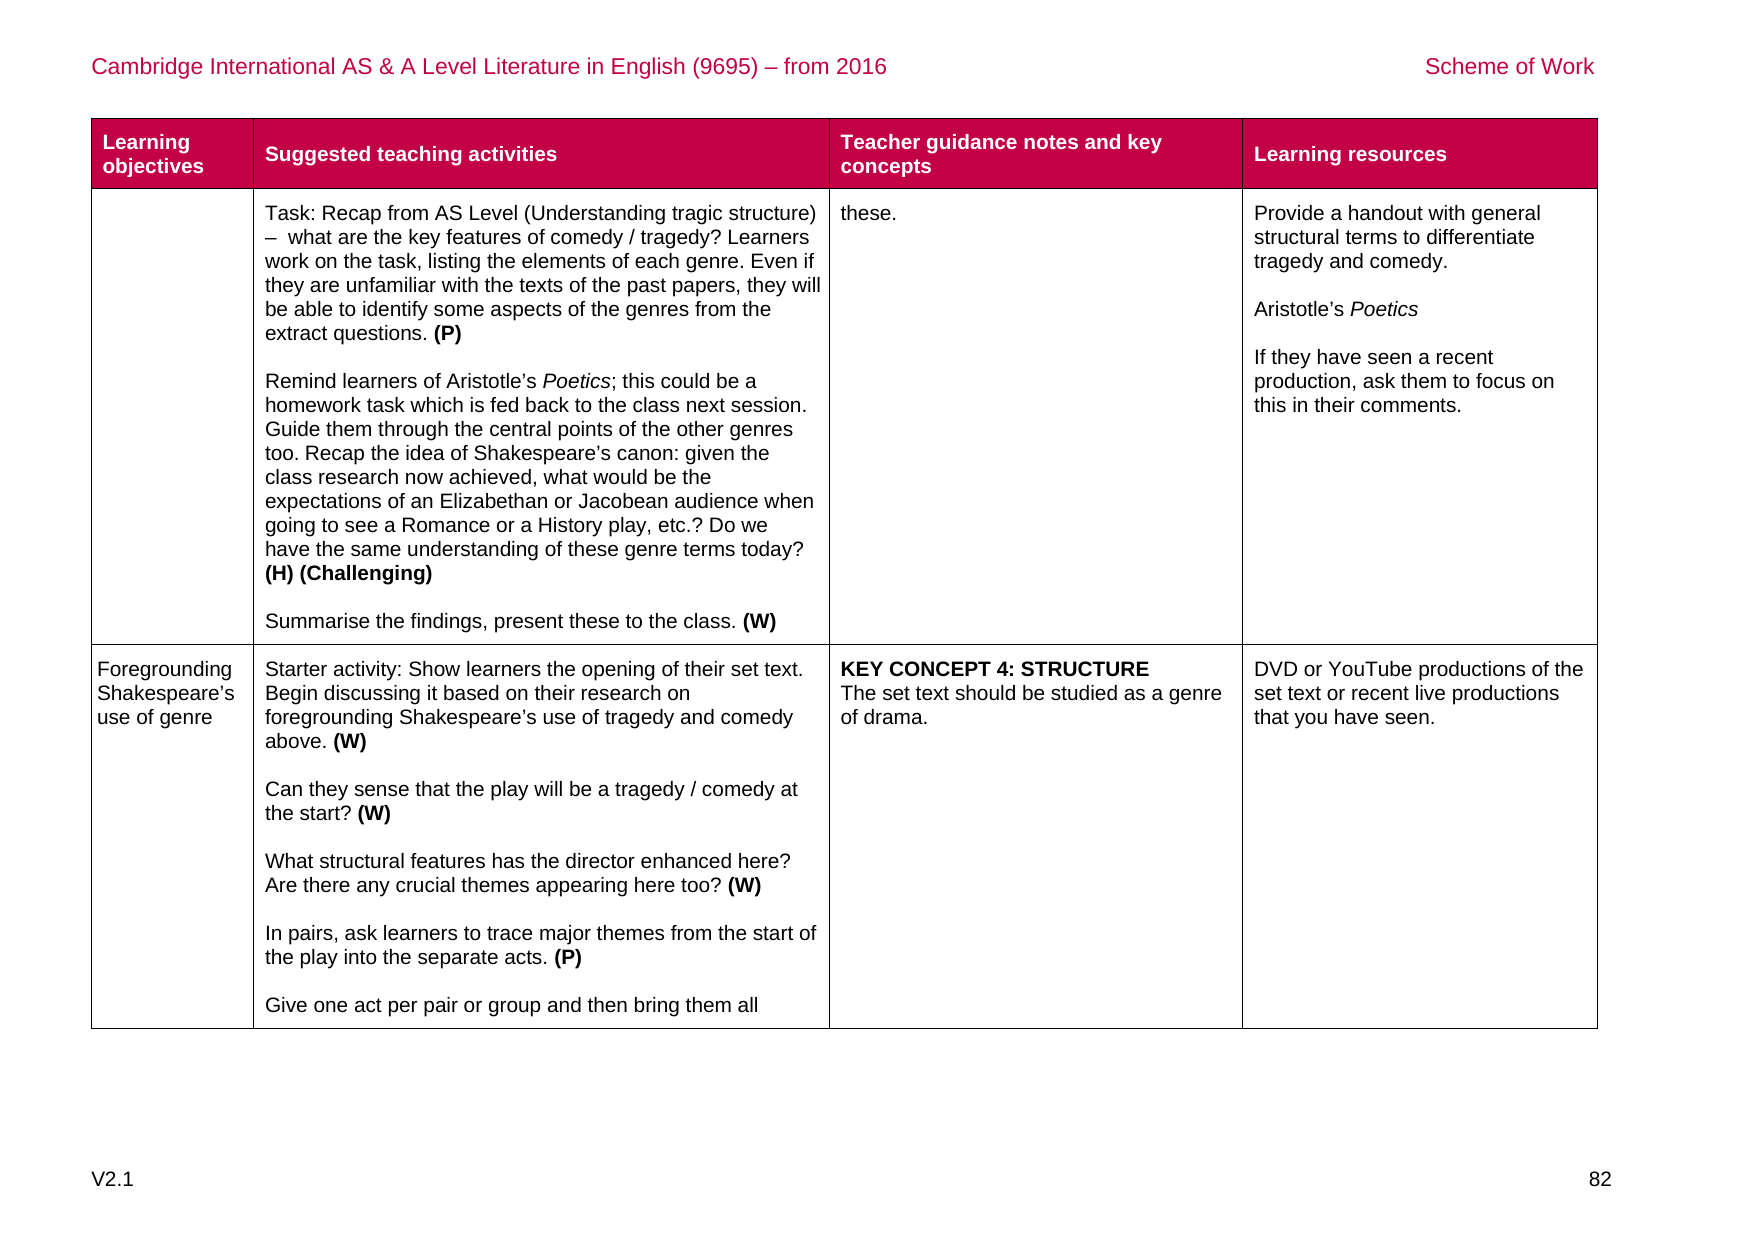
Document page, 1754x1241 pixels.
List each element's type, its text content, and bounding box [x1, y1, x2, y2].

table_header Learning objectives [92, 119, 253, 188]
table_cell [254, 645, 829, 1028]
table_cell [830, 645, 1242, 1028]
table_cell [1243, 645, 1597, 1028]
table_header Learning resources [1243, 119, 1597, 188]
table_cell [830, 189, 1242, 644]
table_header Teacher guidance notes and key concepts [830, 119, 1242, 188]
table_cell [1243, 189, 1597, 644]
table_header Suggested teaching activities [254, 119, 829, 188]
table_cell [92, 189, 253, 644]
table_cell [254, 189, 829, 644]
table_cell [92, 645, 253, 1028]
